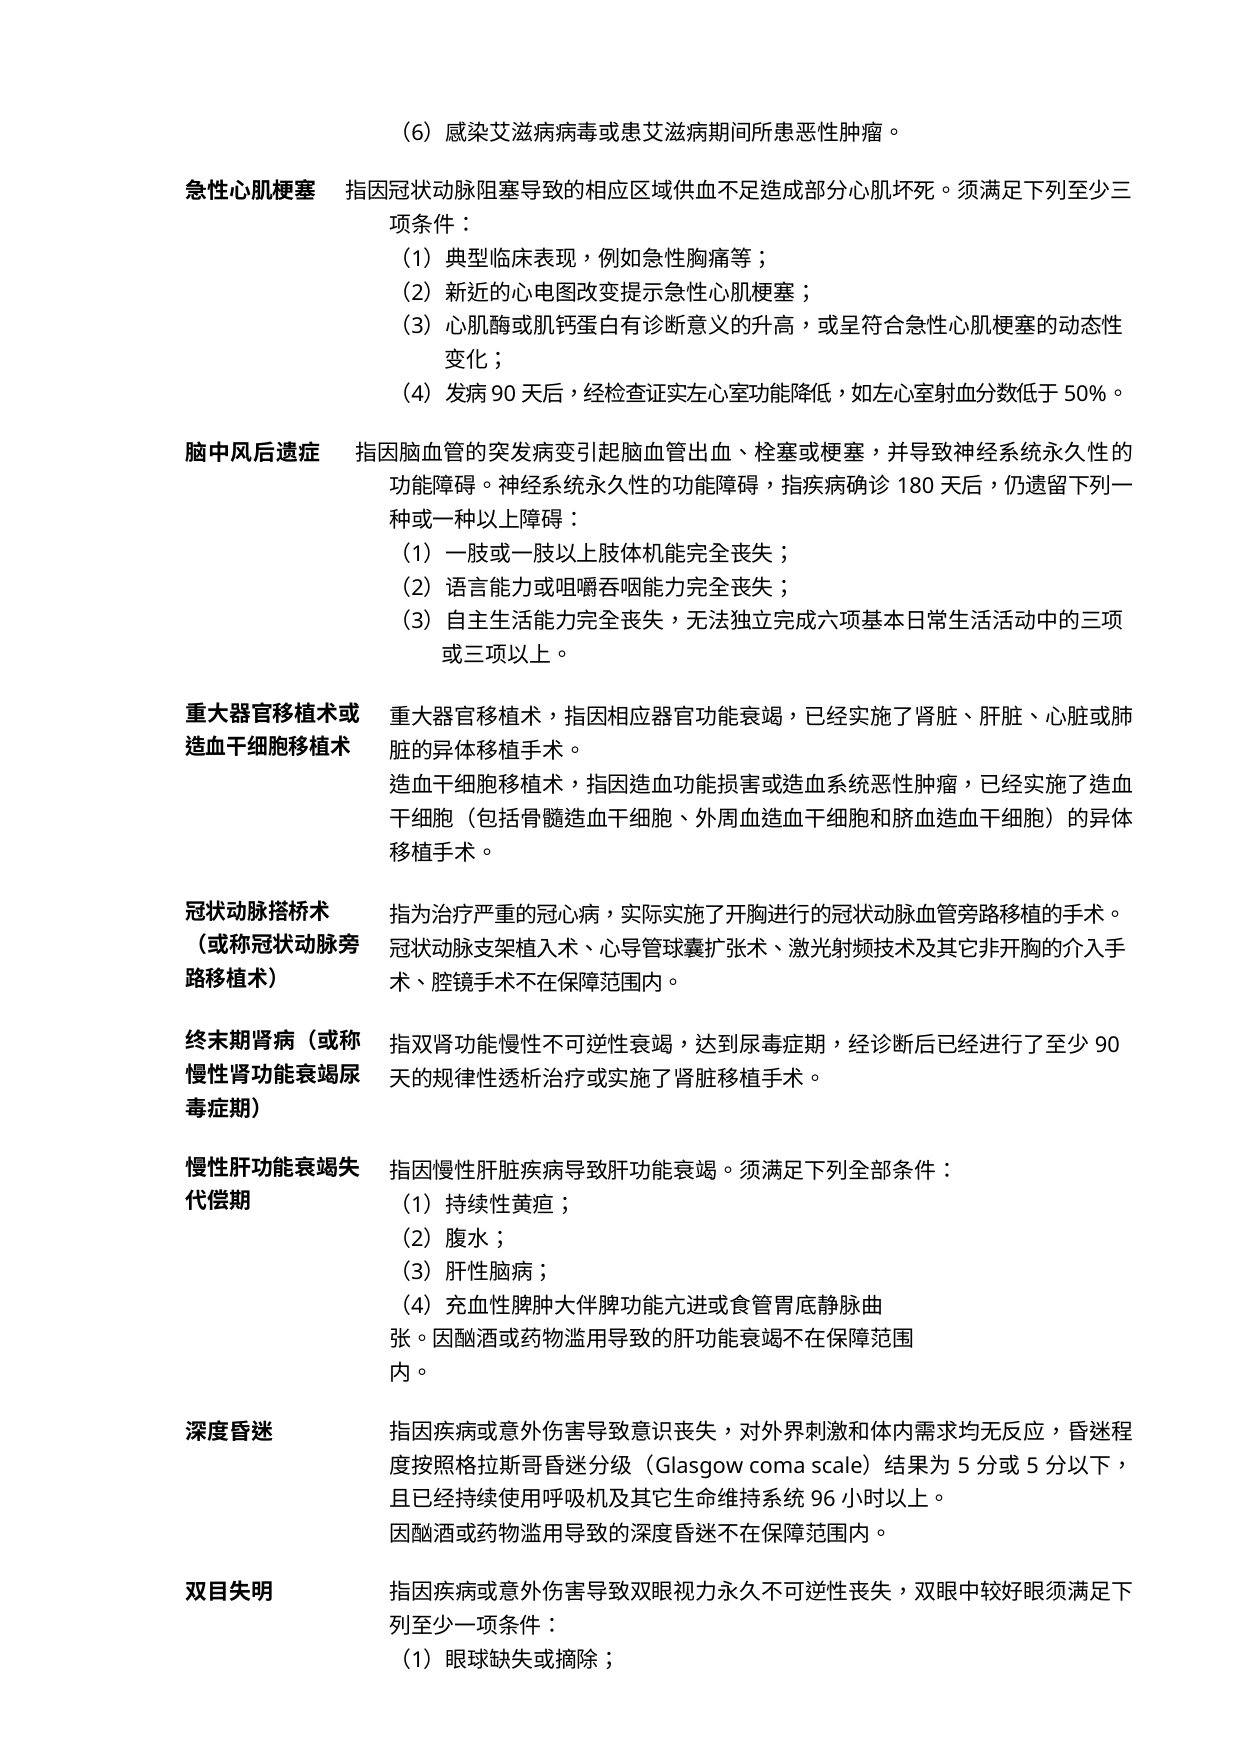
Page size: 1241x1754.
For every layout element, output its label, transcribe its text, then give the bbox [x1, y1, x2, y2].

text 深度昏迷 指因疾病或意外伤害导致意识丧失，对外界刺激和体内需求均无反应，昏迷程度按照格拉斯哥昏迷分级（Glasgow coma scale）结果为 5 分或 5 分以下，且已经持续使用呼吸机及其它生命维持系统 96 小时以上。 [185, 1416, 1133, 1513]
text （1）持续性黄疸； [389, 1189, 1157, 1219]
text 脑中风后遗症 指因脑血管的突发病变引起脑血管出血、栓塞或梗塞，并导致神经系统永久性的功能障碍。神经系统永久性的功能障碍，指疾病确诊 180 天后，仍遗留下列一种或一种以上障碍： [185, 437, 1133, 534]
text （或称冠状动脉旁路移植术） [185, 929, 361, 993]
text 因酗酒或药物滥用导致的深度昏迷不在保障范围内。 [389, 1518, 1157, 1547]
text 指双肾功能慢性不可逆性衰竭，达到尿毒症期，经诊断后已经进行了至少 90 天的规律性透析治疗或实施了肾脏移植手术。 [389, 1029, 1123, 1093]
text 急性心肌梗塞 指因冠状动脉阻塞导致的相应区域供血不足造成部分心肌坏死。须满足下列至少三项条件： [185, 175, 1133, 238]
text （4）发病 90 天后，经检查证实左心室功能降低，如左心室射血分数低于 50%。 [389, 378, 1157, 408]
text （1）典型临床表现，例如急性胸痛等； [389, 243, 1157, 273]
text （4）充血性脾肿大伴脾功能亢进或食管胃底静脉曲张。因酗酒或药物滥用导致的肝功能衰竭不在保障范围内。 [389, 1290, 925, 1387]
text （6）感染艾滋病病毒或患艾滋病期间所患恶性肿瘤。 [389, 117, 1157, 146]
text 造血干细胞移植术，指因造血功能损害或造血系统恶性肿瘤，已经实施了造血干细胞（包括骨髓造血干细胞、外周血造血干细胞和脐血造血干细胞）的异体移植手术。 [389, 769, 1133, 866]
subtitle 重大器官移植术或造血干细胞移植术 [185, 698, 361, 761]
text （1）一肢或一肢以上肢体机能完全丧失； [389, 538, 1157, 568]
text （3）自主生活能力完全丧失，无法独立完成六项基本日常生活活动中的三项或三项以上。 [389, 605, 1143, 669]
text 重大器官移植术，指因相应器官功能衰竭，已经实施了肾脏、肝脏、心脏或肺脏的异体移植手术。 [389, 701, 1133, 765]
subtitle 终末期肾病（或称慢性肾功能衰竭尿毒症期） [185, 1025, 361, 1122]
text 双目失明 指因疾病或意外伤害导致双眼视力永久不可逆性丧失，双眼中较好眼须满足下列至少一项条件： [185, 1576, 1133, 1639]
text 指因慢性肝脏疾病导致肝功能衰竭。须满足下列全部条件： [389, 1155, 1157, 1185]
text （1）眼球缺失或摘除； [389, 1644, 1157, 1674]
text （3）肝性脑病； [389, 1256, 1157, 1286]
subtitle 冠状动脉搭桥术 [185, 896, 361, 925]
text （2）语言能力或咀嚼吞咽能力完全丧失； [389, 572, 1157, 602]
text 指为治疗严重的冠心病，实际实施了开胸进行的冠状动脉血管旁路移植的手术。冠状动脉支架植入术、心导管球囊扩张术、激光射频技术及其它非开胸的介入手术、腔镜手术不在保障范围内。 [389, 899, 1146, 996]
subtitle 慢性肝功能衰竭失代偿期 [185, 1152, 361, 1215]
text （2）腹水； [389, 1222, 1157, 1252]
text （2）新近的心电图改变提示急性心肌梗塞； [389, 277, 1157, 306]
text （3）心肌酶或肌钙蛋白有诊断意义的升高，或呈符合急性心肌梗塞的动态性变化； [389, 310, 1143, 373]
